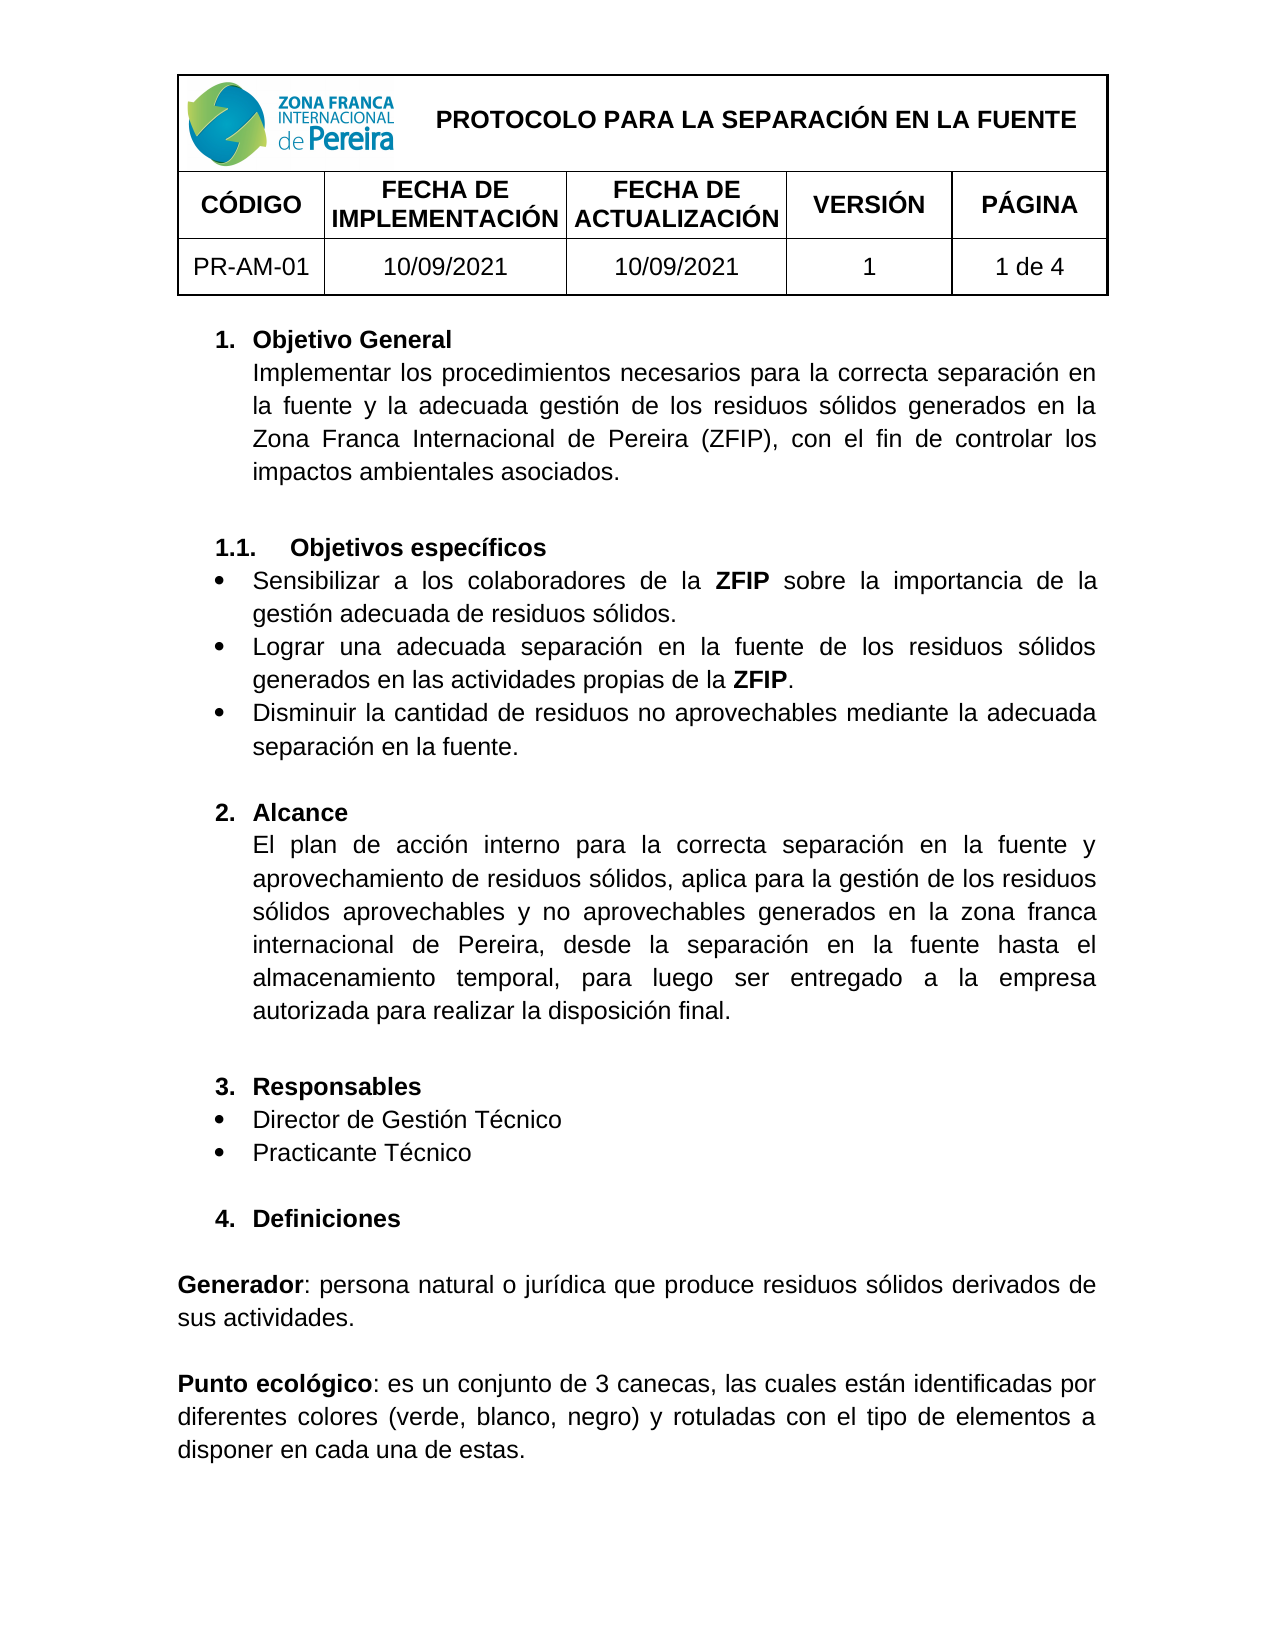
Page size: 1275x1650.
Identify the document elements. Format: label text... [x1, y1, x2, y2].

subtitle El plan de acción interno para la correcta separación en la fuente y aprovechamiento de residuos sólidos, aplica para la gestión de los residuos sólidos aprovechables y no aprovechables generados en la zona franca internacional de Pereira, desde la separación en la fuente hasta el almacenamiento temporal, para luego ser entregado a la empresa autorizada para realizar la disposición final. [252, 831, 1098, 1024]
text Generador: persona natural o jurídica que produce residuos sólidos derivados de sus actividades. [177, 1270, 1098, 1332]
list Practicante Técnico [215, 1138, 1098, 1167]
subtitle Objetivos específicos [215, 533, 1098, 562]
list Director de Gestión Técnico [215, 1105, 1098, 1134]
subtitle Objetivo General [215, 325, 1098, 353]
list Disminuir la cantidad de residuos no aprovechables mediante la adecuada separación en la fuente. [215, 698, 1098, 760]
text Punto ecológico: es un conjunto de 3 canecas, las cuales están identificadas por diferentes colores (verde, blanco, negro) y rotuladas con el tipo de elementos a disponer en cada una de estas. [177, 1369, 1098, 1464]
subtitle Alcance [215, 797, 1098, 826]
picture [187, 77, 394, 171]
subtitle Implementar los procedimientos necesarios para la correcta separación en la fuente y la adecuada gestión de los residuos sólidos generados en la Zona Franca Internacional de Pereira (ZFIP), con el fin de controlar los impactos ambientales asociados. [252, 358, 1098, 486]
list Responsables [215, 1072, 1098, 1101]
list Sensibilizar a los colaboradores de la ZFIP sobre la importancia de la gestión adecuada de residuos sólidos. [215, 566, 1098, 628]
list Lograr una adecuada separación en la fuente de los residuos sólidos generados en las actividades propias de la ZFIP. [215, 632, 1098, 694]
list Definiciones [215, 1204, 1098, 1233]
